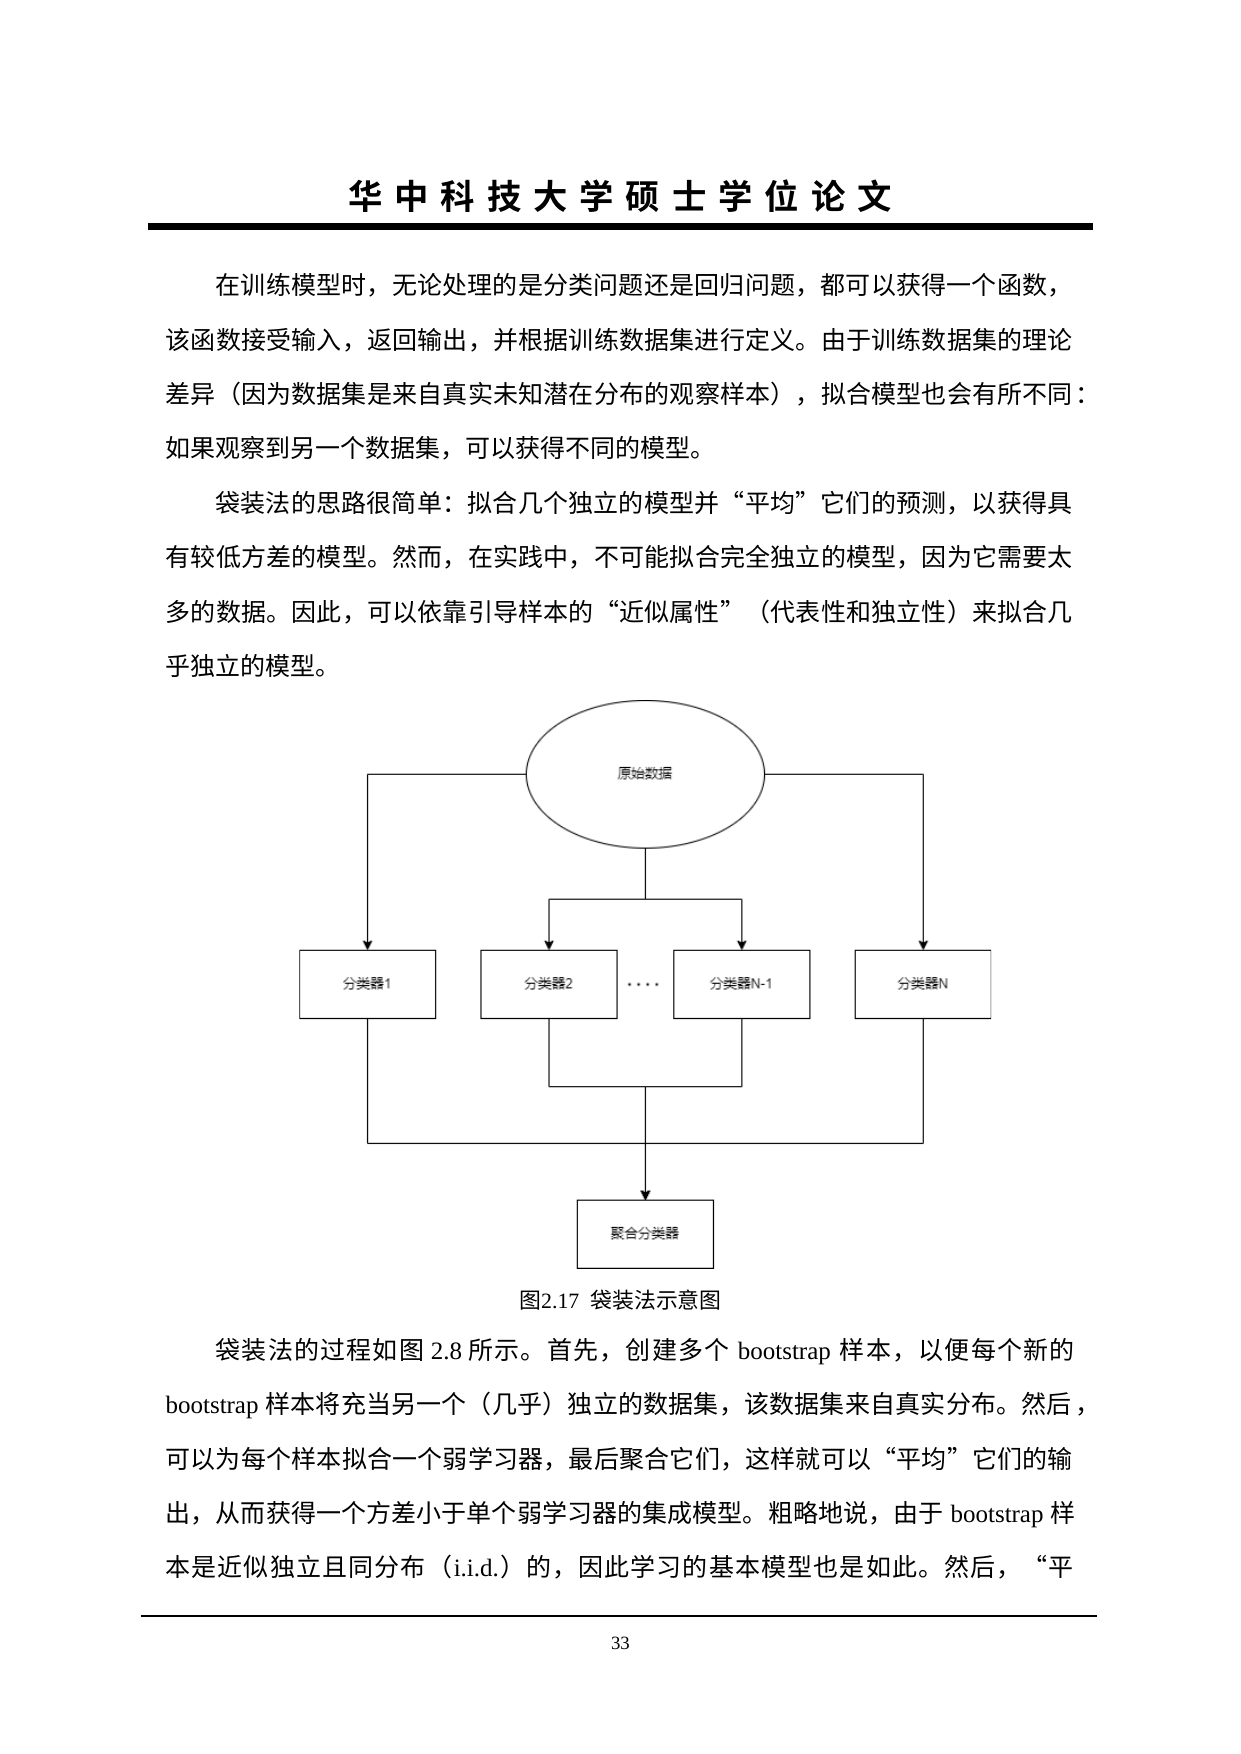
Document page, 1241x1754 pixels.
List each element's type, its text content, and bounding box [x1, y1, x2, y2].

text 在训练模型时，无论处理的是分类问题还是回归问题，都可以获得一个函数，该函数接受输入，返回输出，并根据训练数据集进行定义。由于训练数据集的理论差异（因为数据集是来自真实未知潜在分布的观察样本），拟合模型也会有所不同：如果观察到另一个数据集，可以获得不同的模型。 [165, 266, 1075, 465]
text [165, 1330, 1075, 1584]
picture [299, 700, 992, 1269]
text 袋装法的思路很简单：拟合几个独立的模型并“平均”它们的预测，以获得具有较低方差的模型。然而，在实践中，不可能拟合完全独立的模型，因为它需要太多的数据。因此，可以依靠引导样本的“近似属性”（代表性和独立性）来拟合几乎独立的模型。 [165, 483, 1075, 683]
